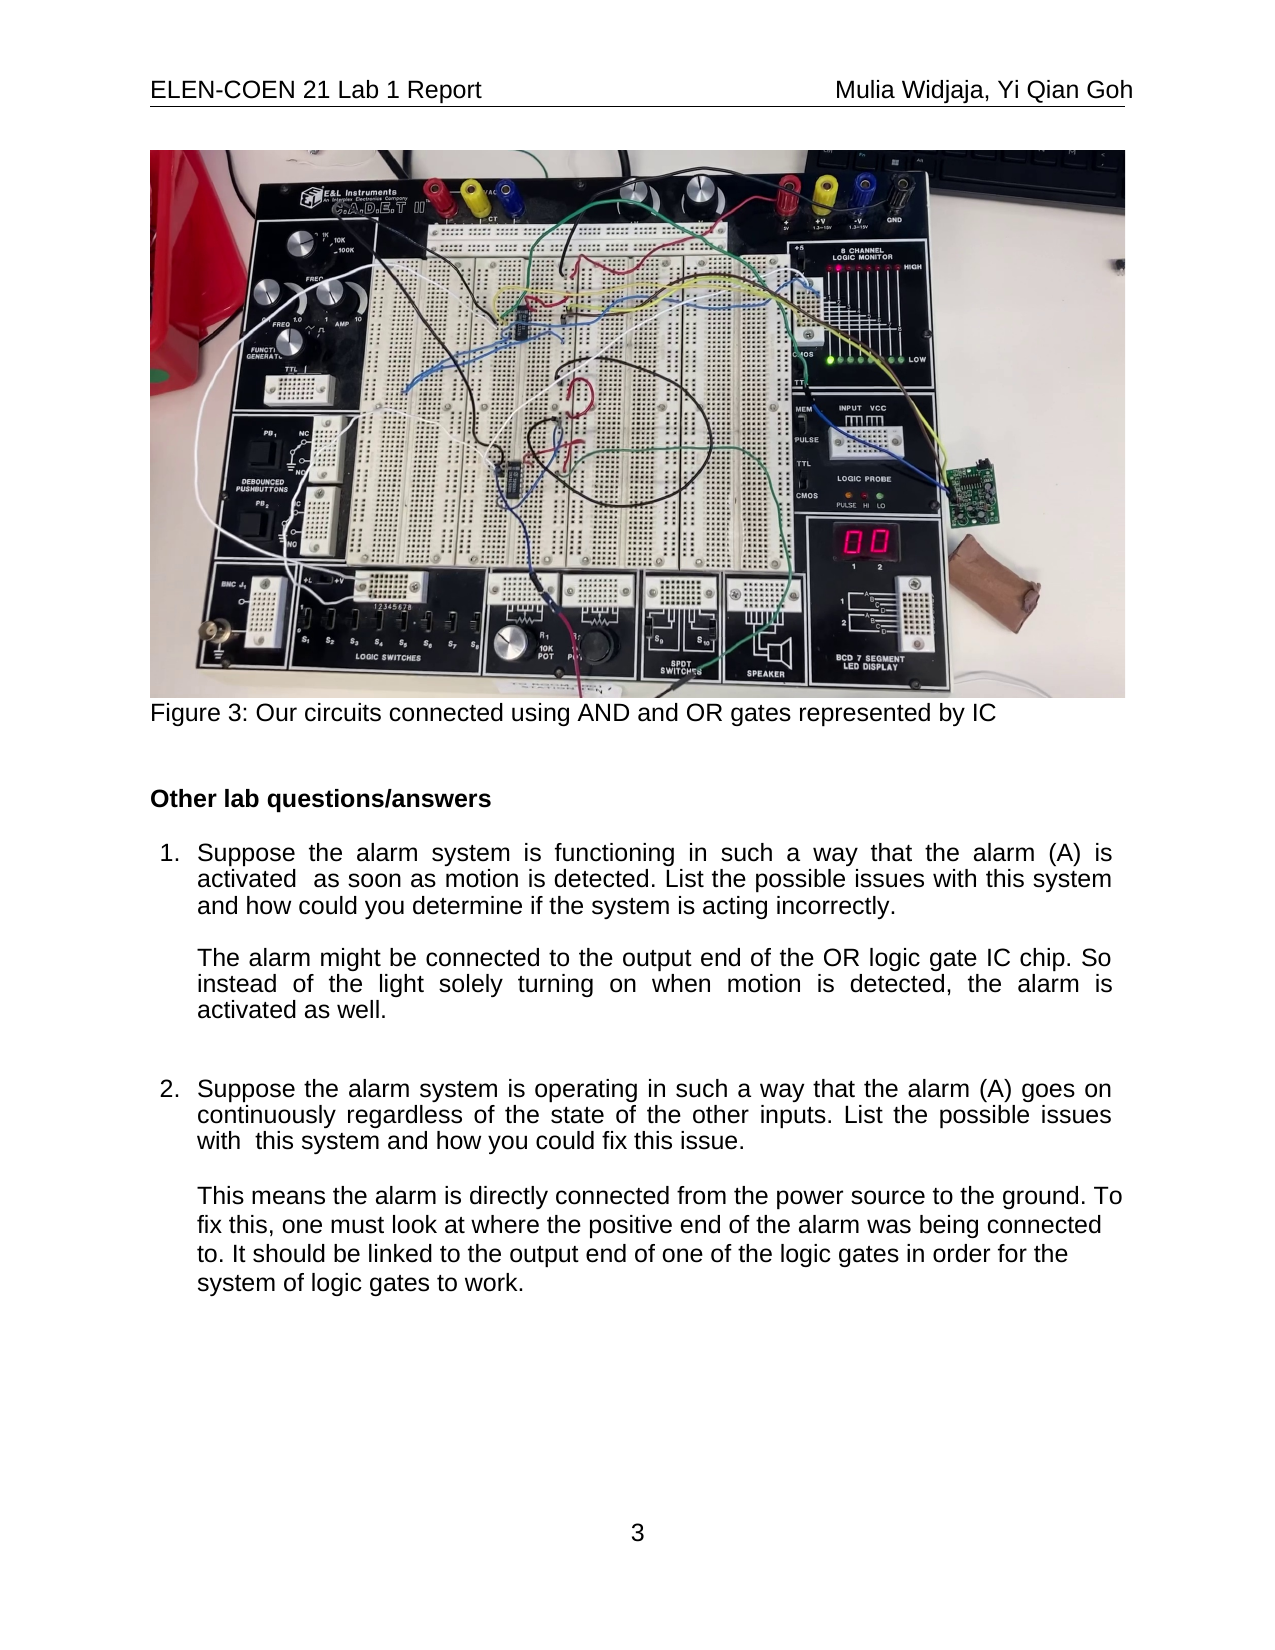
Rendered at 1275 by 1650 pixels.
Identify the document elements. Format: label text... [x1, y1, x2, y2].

list Suppose the alarm system is operating in such a way that the alarm (A) goes on continuously regardless of the state of the other inputs. List the possible issues with this system and how you could fix this issue. [159, 1076, 1114, 1155]
list Suppose the alarm system is functioning in such a way that the alarm (A) is activated as soon as motion is detected. List the possible issues with this system and how could you determine if the system is acting incorrectly. [159, 841, 1114, 919]
text Other lab questions/answers [150, 784, 1125, 813]
text Figure 3: Our circuits connected using AND and OR gates represented by IC [150, 698, 1125, 727]
picture [150, 150, 1125, 698]
text The alarm might be connected to the output end of the OR logic gate IC chip. So instead of the light solely turning on when motion is detected, the alarm is activated as well. [197, 946, 1114, 1024]
text This means the alarm is directly connected from the power source to the ground. To fix this, one must look at where the positive end of the alarm was being connected to. It should be linked to the output end of one of the logic gates in order for the system of logic gates to work. [197, 1181, 1125, 1296]
